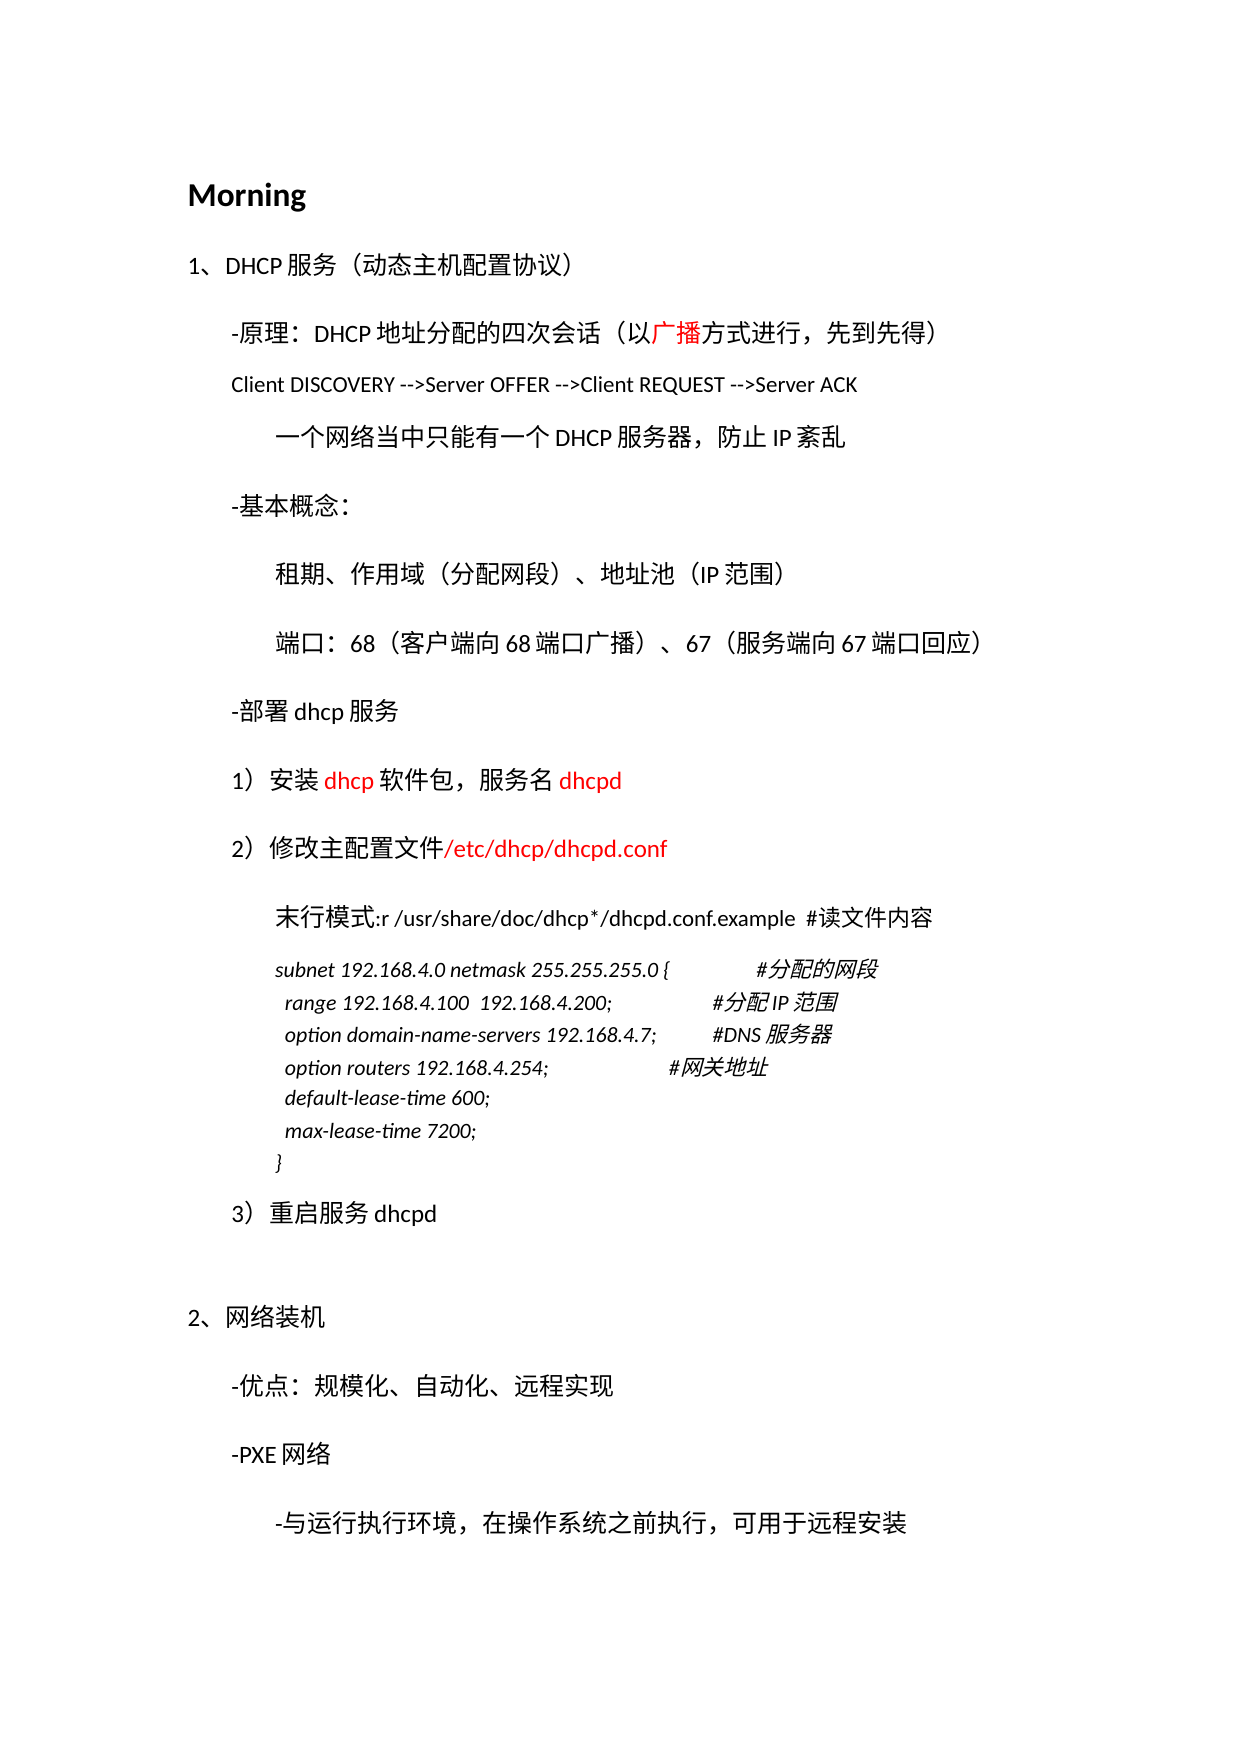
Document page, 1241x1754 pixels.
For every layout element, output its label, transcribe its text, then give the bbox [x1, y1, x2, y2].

text Morning [187, 162, 1053, 227]
list -与运行执行环境，在操作系统之前执行，可用于远程安装 [231, 1489, 1053, 1554]
text 租期、作用域（分配网段）、地址池（IP范围） [231, 540, 1053, 605]
list -PXE网络 [187, 1420, 1053, 1485]
text subnet 192.168.4.0 netmask 255.255.255.0 { #分配的网段 [231, 952, 1053, 984]
text 末行模式:r /usr/share/doc/dhcp*/dhcpd.conf.example #读文件内容 [231, 883, 1053, 948]
text 端口：68（客户端向68端口广播）、67（服务端向67端口回应） [231, 609, 1053, 674]
text -基本概念： [187, 472, 1053, 537]
text option routers 192.168.4.254; #网关地址 [231, 1049, 1053, 1082]
text option domain-name-servers 192.168.4.7; #DNS服务器 [231, 1017, 1053, 1049]
text -原理：DHCP地址分配的四次会话（以广播方式进行，先到先得） [187, 299, 1053, 364]
text max-lease-time 7200; [231, 1114, 1053, 1147]
list 网络装机 [187, 1283, 1053, 1348]
text 一个网络当中只能有一个DHCP服务器，防止IP紊乱 [231, 403, 1053, 468]
text 1）安装dhcp软件包，服务名dhcpd [187, 746, 1053, 811]
text range 192.168.4.100 192.168.4.200; #分配IP范围 [231, 984, 1053, 1017]
text Client DISCOVERY -->Server OFFER -->Client REQUEST -->Server ACK [187, 368, 1053, 401]
text 1、DHCP服务（动态主机配置协议） [187, 231, 1053, 296]
list 重启服务dhcpd [187, 1179, 1053, 1244]
text 2）修改主配置文件/etc/dhcp/dhcpd.conf [187, 814, 1053, 879]
text -部署dhcp服务 [187, 677, 1053, 742]
text default-lease-time 600; [231, 1082, 1053, 1114]
text } [231, 1147, 1053, 1179]
list -优点：规模化、自动化、远程实现 [187, 1352, 1053, 1417]
